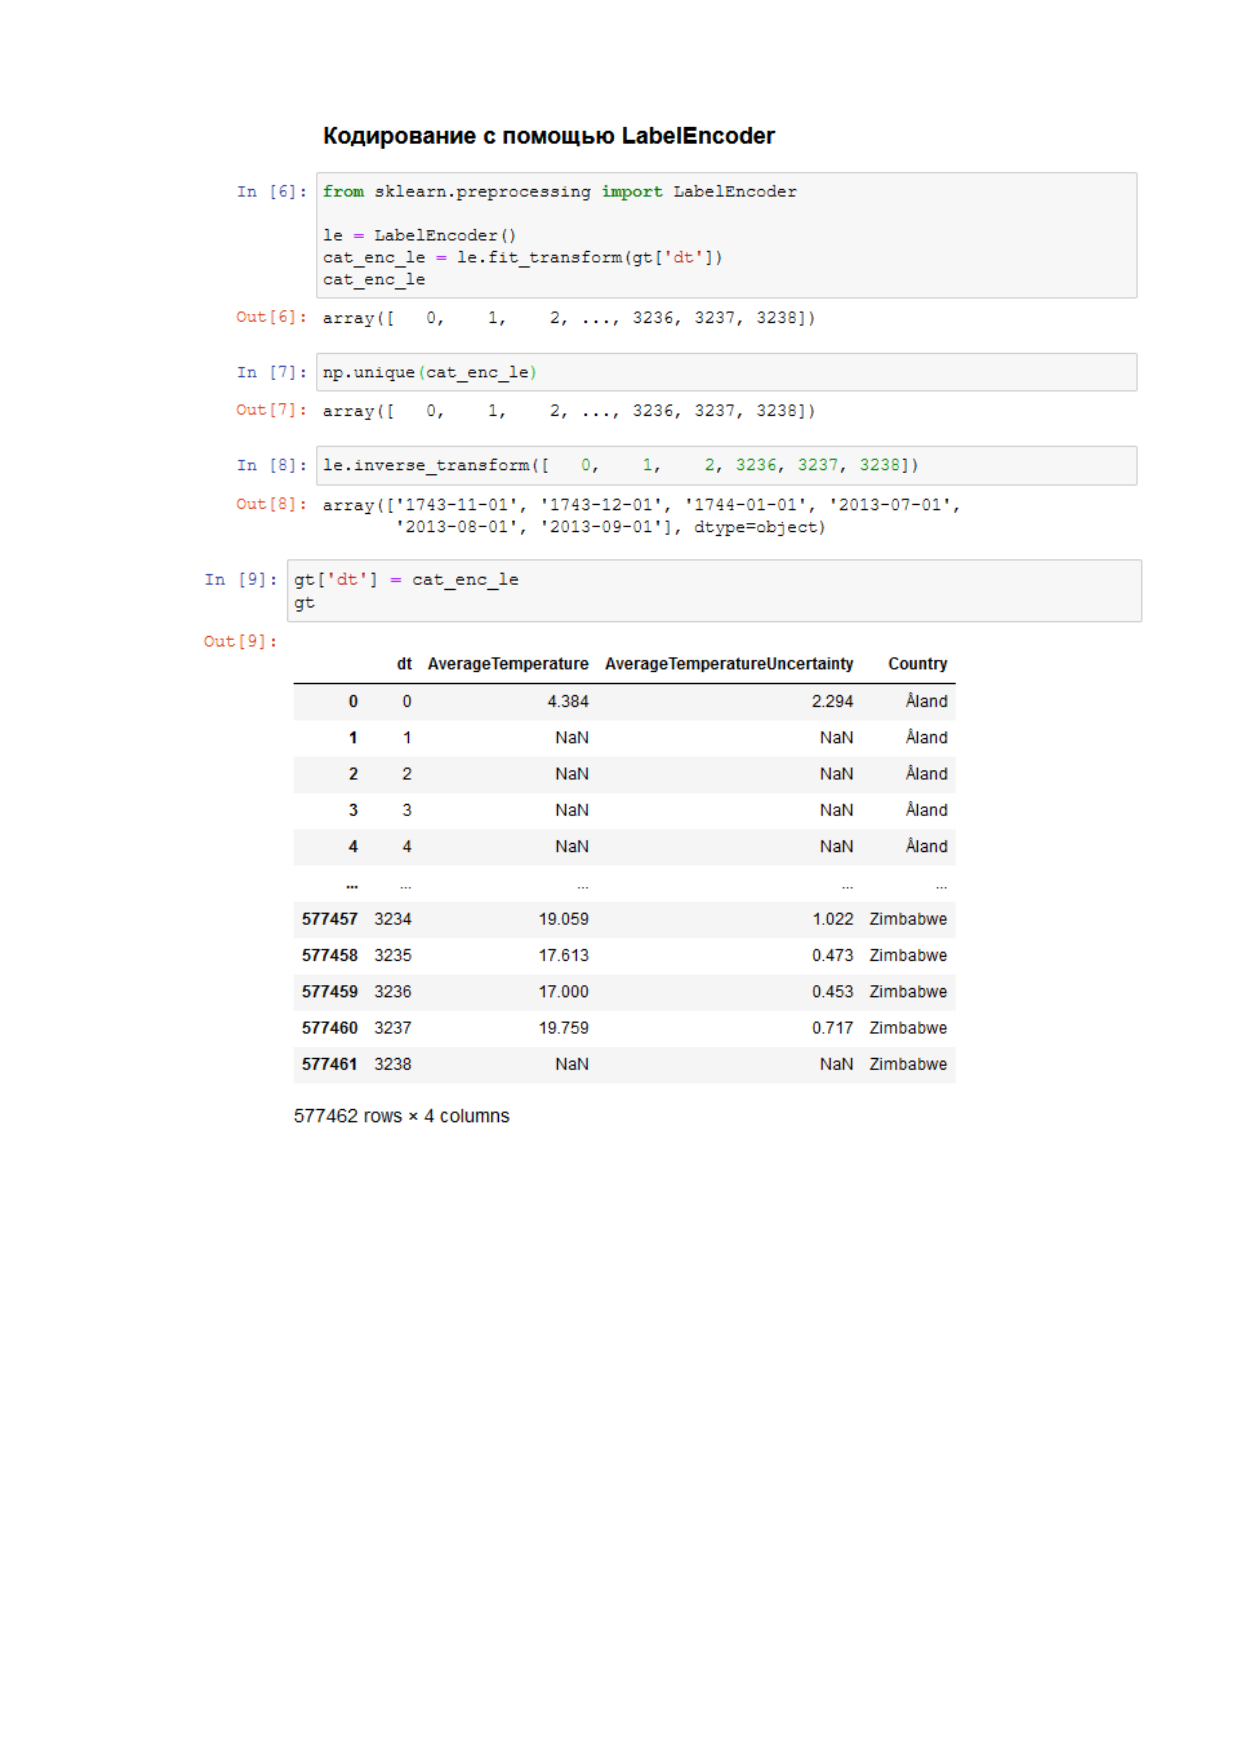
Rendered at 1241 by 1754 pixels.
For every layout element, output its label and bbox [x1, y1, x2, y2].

picture [177, 554, 1152, 1144]
picture [177, 118, 1152, 553]
